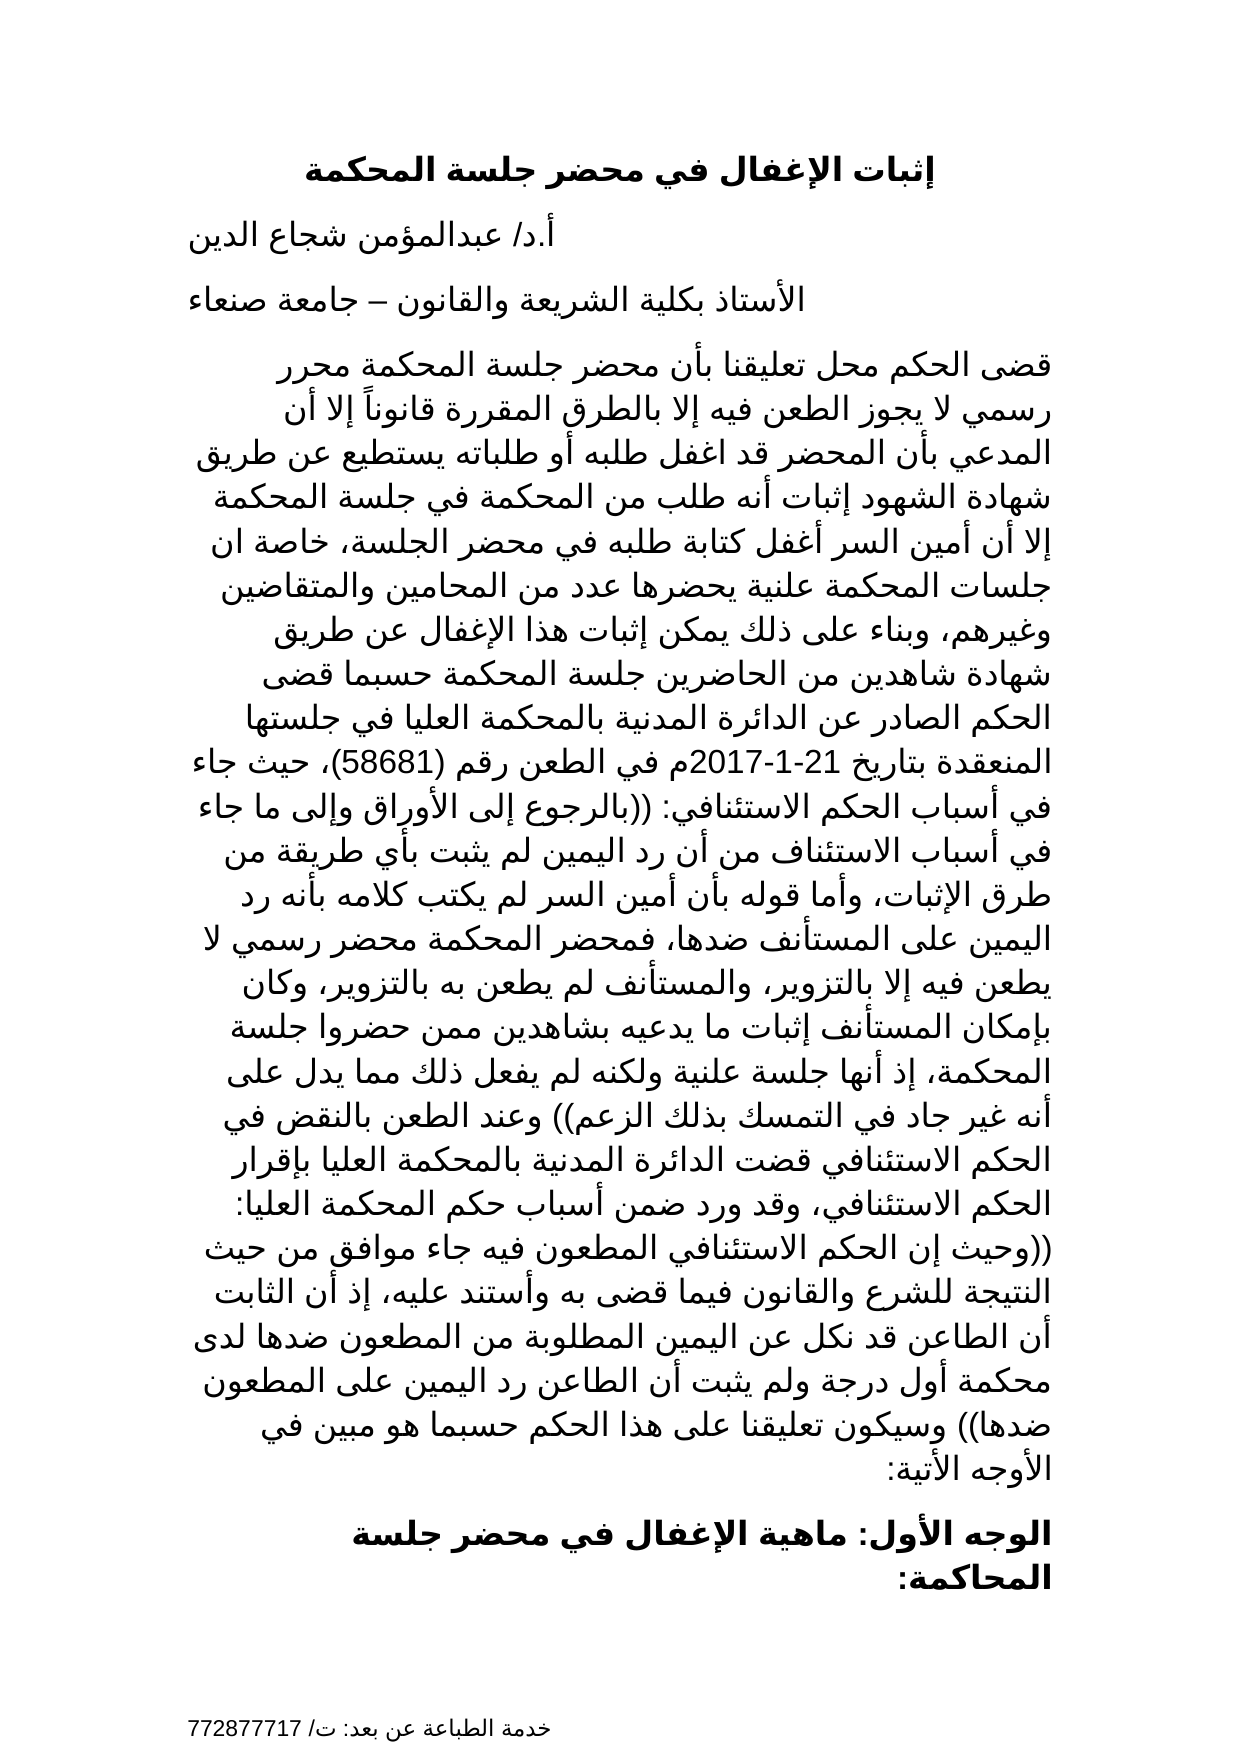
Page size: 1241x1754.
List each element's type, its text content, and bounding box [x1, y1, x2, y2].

text أ.د/ عبدالمؤمن شجاع الدين [187, 215, 1053, 253]
text الأستاذ بكلية الشريعة والقانون – جامعة صنعاء [187, 280, 1053, 318]
text الوجه الأول: ماهية الإغفال في محضر جلسة المحاكمة: [187, 1514, 1053, 1597]
text قضى الحكم محل تعليقنا بأن محضر جلسة المحكمة محرر رسمي لا يجوز الطعن فيه إلا بالطرق المقررة قانوناً إلا أن المدعي بأن المحضر قد اغفل طلبه أو طلباته يستطيع عن طريق شهادة الشهود إثبات أنه طلب من المحكمة في جلسة المحكمة إلا أن أمين السر أغفل كتابة طلبه في محضر الجلسة، خاصة ان جلسات المحكمة علنية يحضرها عدد من المحامين والمتقاضين وغيرهم، وبناء على ذلك يمكن إثبات هذا الإغفال عن طريق شهادة شاهدين من الحاضرين جلسة المحكمة حسبما قضى الحكم الصادر عن الدائرة المدنية بالمحكمة العليا في جلستها المنعقدة بتاريخ 21-1-2017م في الطعن رقم (58681)، حيث جاء في أسباب الحكم الاستئنافي: ((بالرجوع إلى الأوراق وإلى ما جاء في أسباب الاستئناف من أن رد اليمين لم يثبت بأي طريقة من طرق الإثبات، وأما قوله بأن أمين السر لم يكتب كلامه بأنه رد اليمين على المستأنف ضدها، فمحضر المحكمة محضر رسمي لا يطعن فيه إلا بالتزوير، والمستأنف لم يطعن به بالتزوير، وكان بإمكان المستأنف إثبات ما يدعيه بشاهدين ممن حضروا جلسة المحكمة، إذ أنها جلسة علنية ولكنه لم يفعل ذلك مما يدل على أنه غير جاد في التمسك بذلك الزعم)) وعند الطعن بالنقض في الحكم الاستئنافي قضت الدائرة المدنية بالمحكمة العليا بإقرار الحكم الاستئنافي، وقد ورد ضمن أسباب حكم المحكمة العليا: ((وحيث إن الحكم الاستئنافي المطعون فيه جاء موافق من حيث النتيجة للشرع والقانون فيما قضى به وأستند عليه، إذ أن الثابت أن الطاعن قد نكل عن اليمين المطلوبة من المطعون ضدها لدى محكمة أول درجة ولم يثبت أن الطاعن رد اليمين على المطعون ضدها)) وسيكون تعليقنا على هذا الحكم حسبما هو مبين في الأوجه الأتية: [187, 345, 1053, 1488]
text إثبات الإغفال في محضر جلسة المحكمة [187, 150, 1053, 188]
